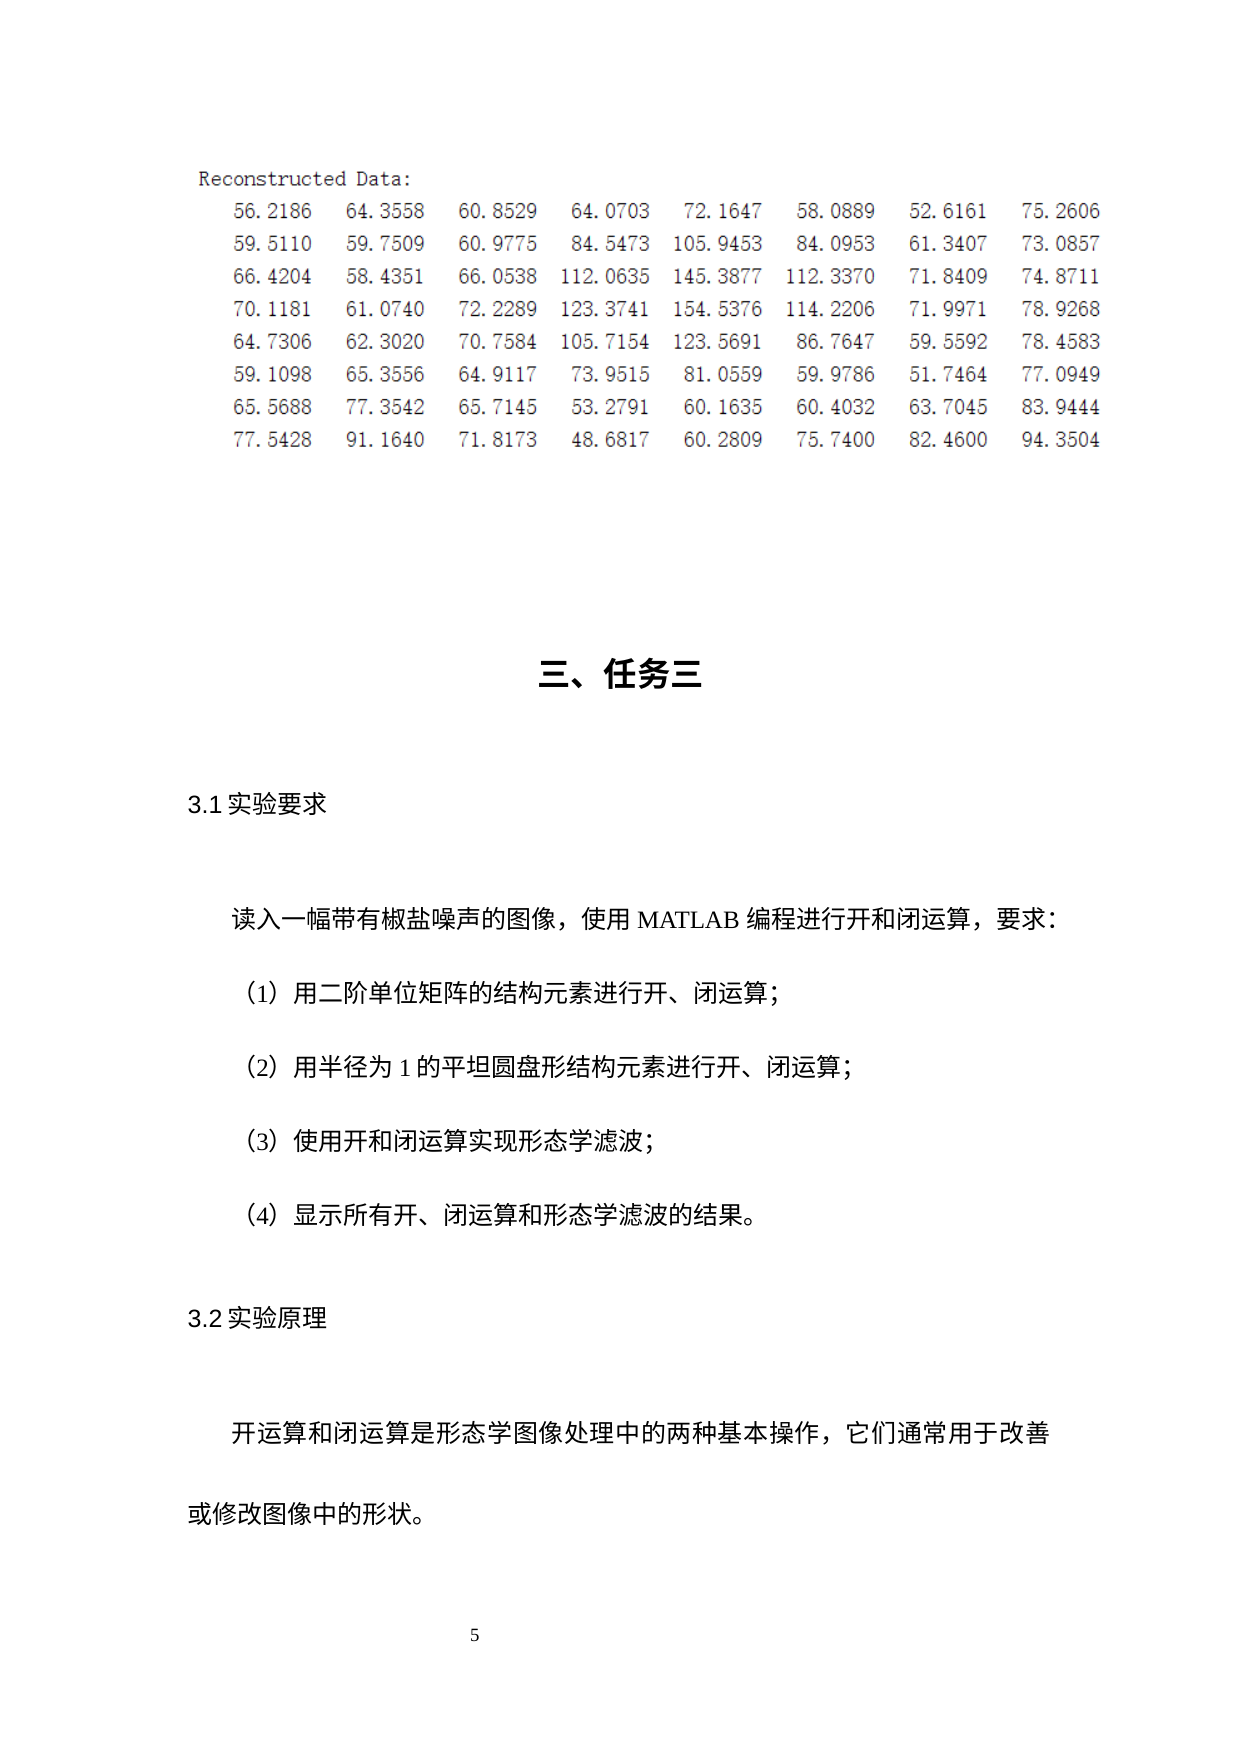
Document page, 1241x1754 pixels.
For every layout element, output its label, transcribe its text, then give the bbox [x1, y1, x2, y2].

text 三、任务三 [187, 639, 1053, 704]
text 开运算和闭运算是形态学图像处理中的两种基本操作，它们通常用于改善或修改图像中的形状。 [187, 1399, 1053, 1546]
text 读入一幅带有椒盐噪声的图像，使用 MATLAB 编程进行开和闭运算，要求： [187, 885, 1053, 950]
subtitle 3.1实验要求 [187, 770, 1053, 835]
text （2）用半径为1的平坦圆盘形结构元素进行开、闭运算； [187, 1033, 1053, 1098]
text （3）使用开和闭运算实现形态学滤波； [187, 1107, 1053, 1172]
text （4）显示所有开、闭运算和形态学滤波的结果。 [187, 1181, 1053, 1246]
text （1）用二阶单位矩阵的结构元素进行开、闭运算； [187, 959, 1053, 1024]
picture [197, 168, 1123, 467]
subtitle 3.2实验原理 [187, 1284, 1053, 1349]
